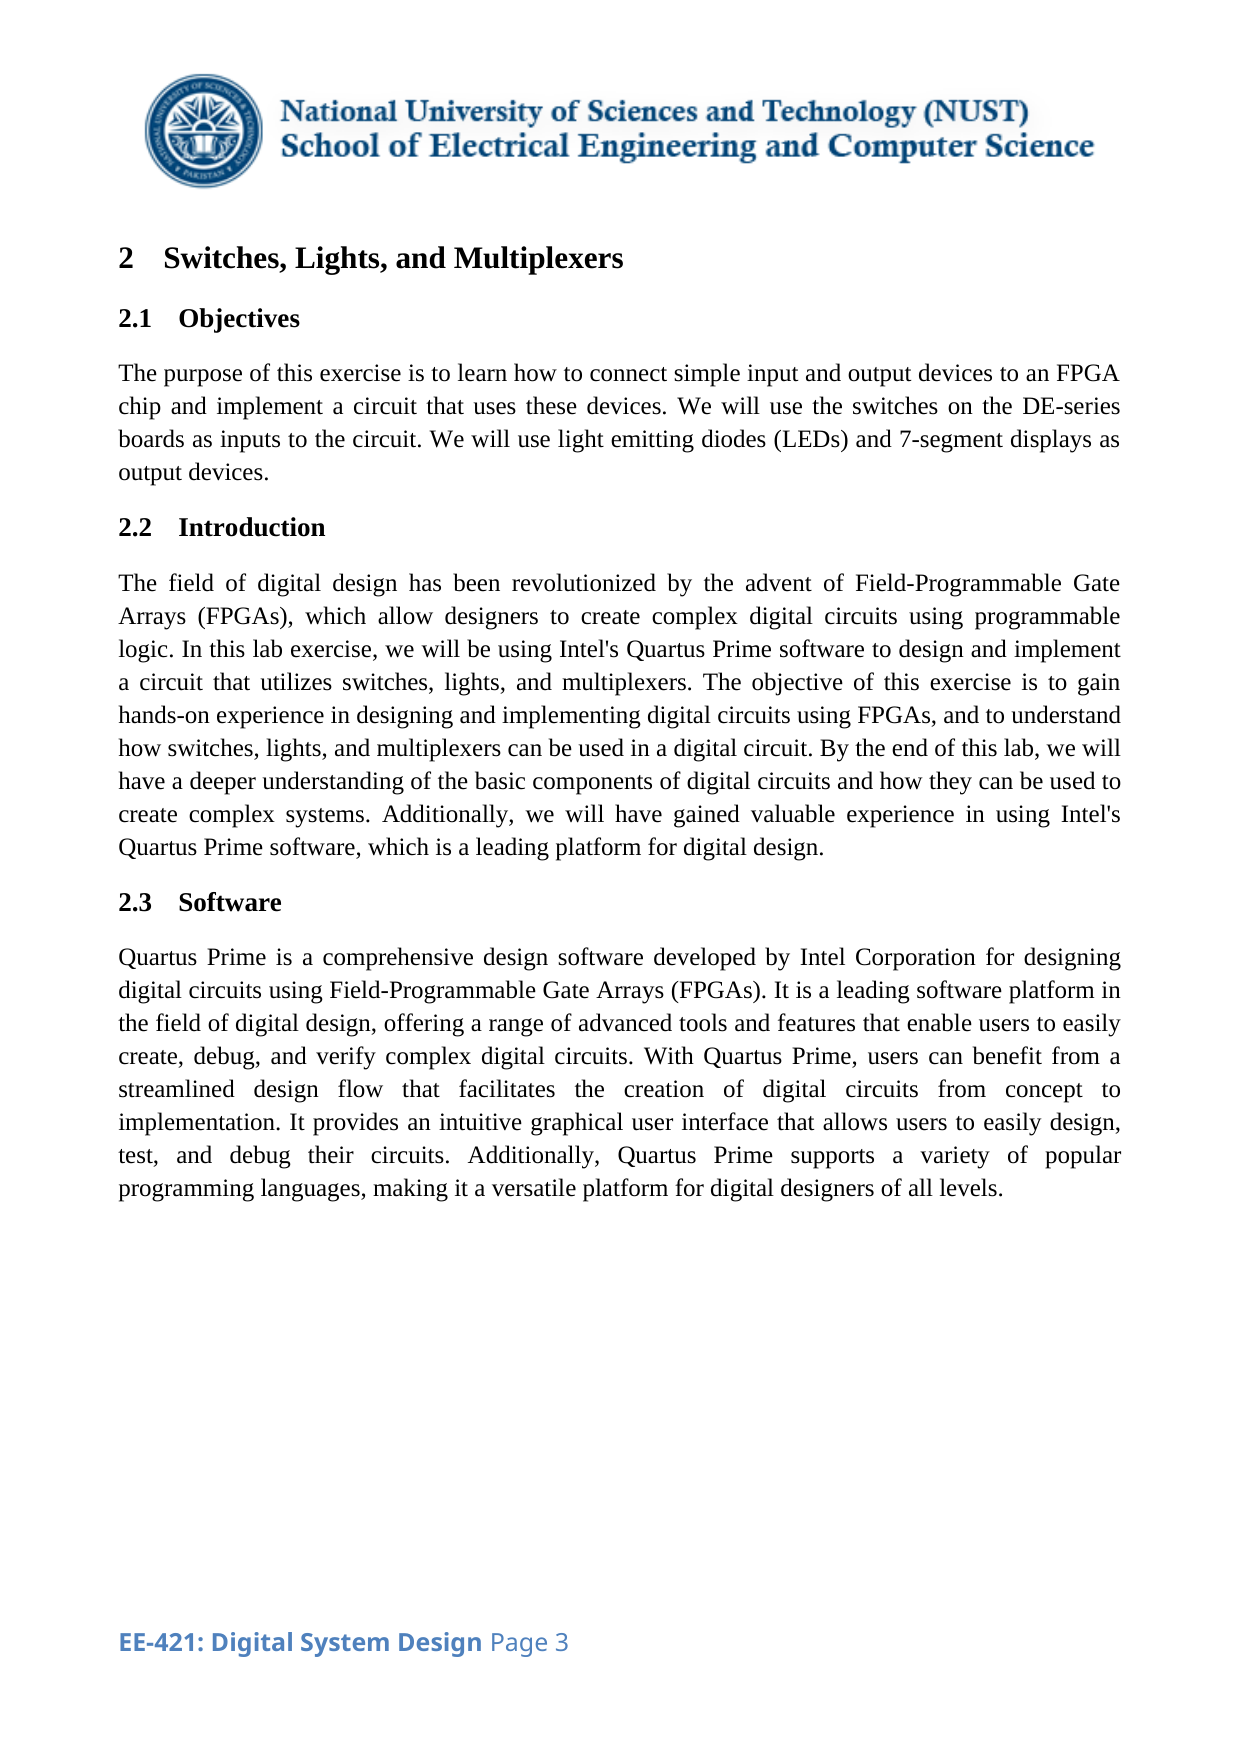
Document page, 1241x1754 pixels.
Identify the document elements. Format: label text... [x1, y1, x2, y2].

subtitle Switches, Lights, and Multiplexers [118, 239, 1122, 276]
picture [132, 68, 1108, 199]
subtitle Introduction [118, 511, 1122, 542]
subtitle Objectives [118, 302, 1122, 333]
subtitle Software [118, 886, 1122, 917]
text The purpose of this exercise is to learn how to connect simple input and output devices to an FPGA chip and implement a circuit that uses these devices. We will use the switches on the DE-series boards as inputs to the circuit. We will use light emitting diodes (LEDs) and 7-segment displays as output devices. [118, 358, 1122, 486]
text Quartus Prime is a comprehensive design software developed by Intel Corporation for designing digital circuits using Field-Programmable Gate Arrays (FPGAs). It is a leading software platform in the field of digital design, offering a range of advanced tools and features that enable users to easily create, debug, and verify complex digital circuits. With Quartus Prime, users can benefit from a streamlined design flow that facilitates the creation of digital circuits from concept to implementation. It provides an intuitive graphical user interface that allows users to easily design, test, and debug their circuits. Additionally, Quartus Prime supports a variety of popular programming languages, making it a versatile platform for digital designers of all levels. [118, 942, 1122, 1202]
text The field of digital design has been revolutionized by the advent of Field-Programmable Gate Arrays (FPGAs), which allow designers to create complex digital circuits using programmable logic. In this lab exercise, we will be using Intel's Quartus Prime software to design and implement a circuit that utilizes switches, lights, and multiplexers. The objective of this exercise is to gain hands-on experience in designing and implementing digital circuits using FPGAs, and to understand how switches, lights, and multiplexers can be used in a digital circuit. By the end of this lab, we will have a deeper understanding of the basic components of digital circuits and how they can be used to create complex systems. Additionally, we will have gained valuable experience in using Intel's Quartus Prime software, which is a leading platform for digital design. [118, 568, 1122, 861]
